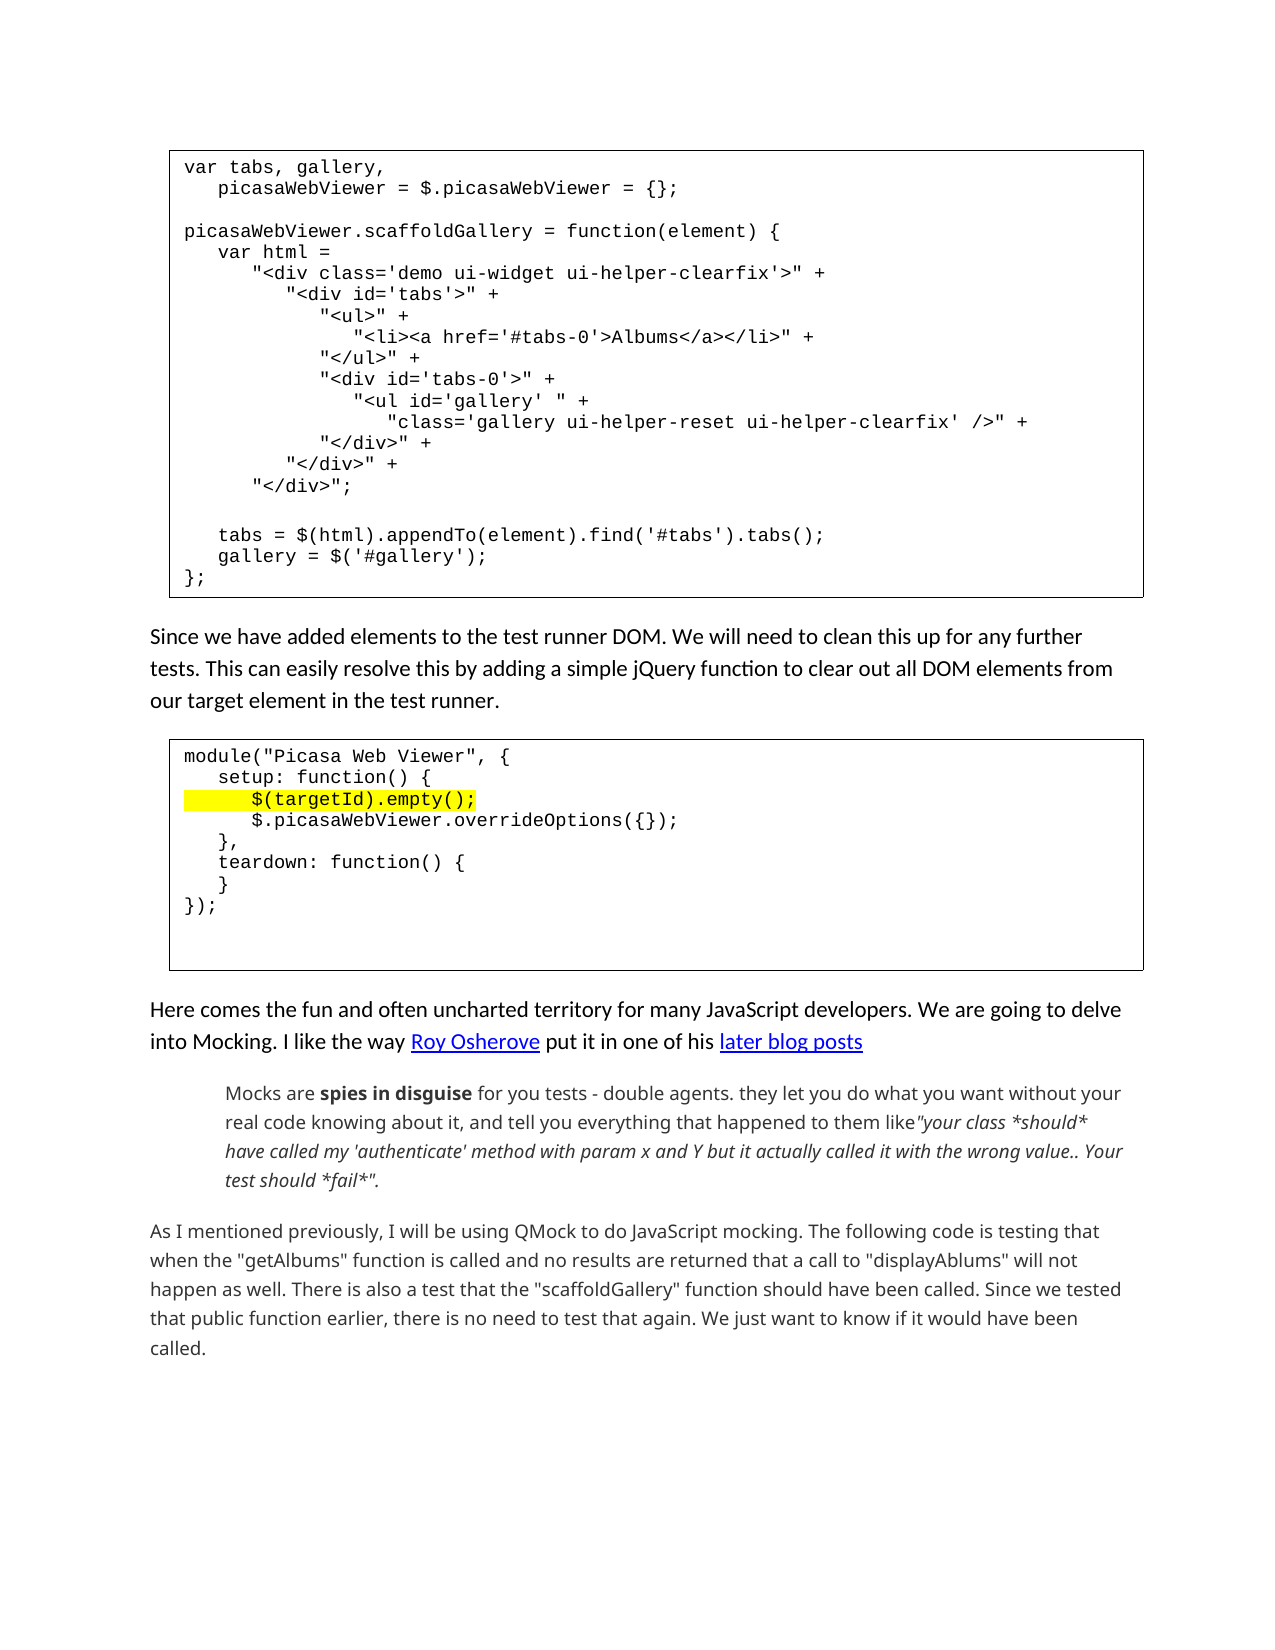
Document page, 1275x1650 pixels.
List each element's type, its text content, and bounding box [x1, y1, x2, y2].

text As I mentioned previously, I will be using QMock to do JavaScript mocking. The following code is testing that when the "getAlbums" function is called and no results are returned that a call to "displayAblums" will not happen as well. There is also a test that the "scaffoldGallery" function should have been called. Since we tested that public function earlier, there is no need to test that again. We just want to know if it would have been called. [150, 1218, 1125, 1361]
text Since we have added elements to the test runner DOM. We will need to clean this up for any further tests. This can easily resolve this by adding a simple jQuery function to clear out all DOM elements from our target element in the test runner. [150, 622, 1125, 714]
text Mocks are spies in disguise for you tests - double agents. they let you do what you want without your real code knowing about it, and tell you everything that happened to them like"your class *should* have called my 'authenticate' method with param x and Y but it actually called it with the wrong value.. Your test should *fail*". [225, 1080, 1125, 1193]
text Here comes the fun and often uncharted territory for many JavaScript developers. We are going to delve into Mocking. I like the way Roy Osherove put it in one of his later blog posts [150, 995, 1125, 1055]
